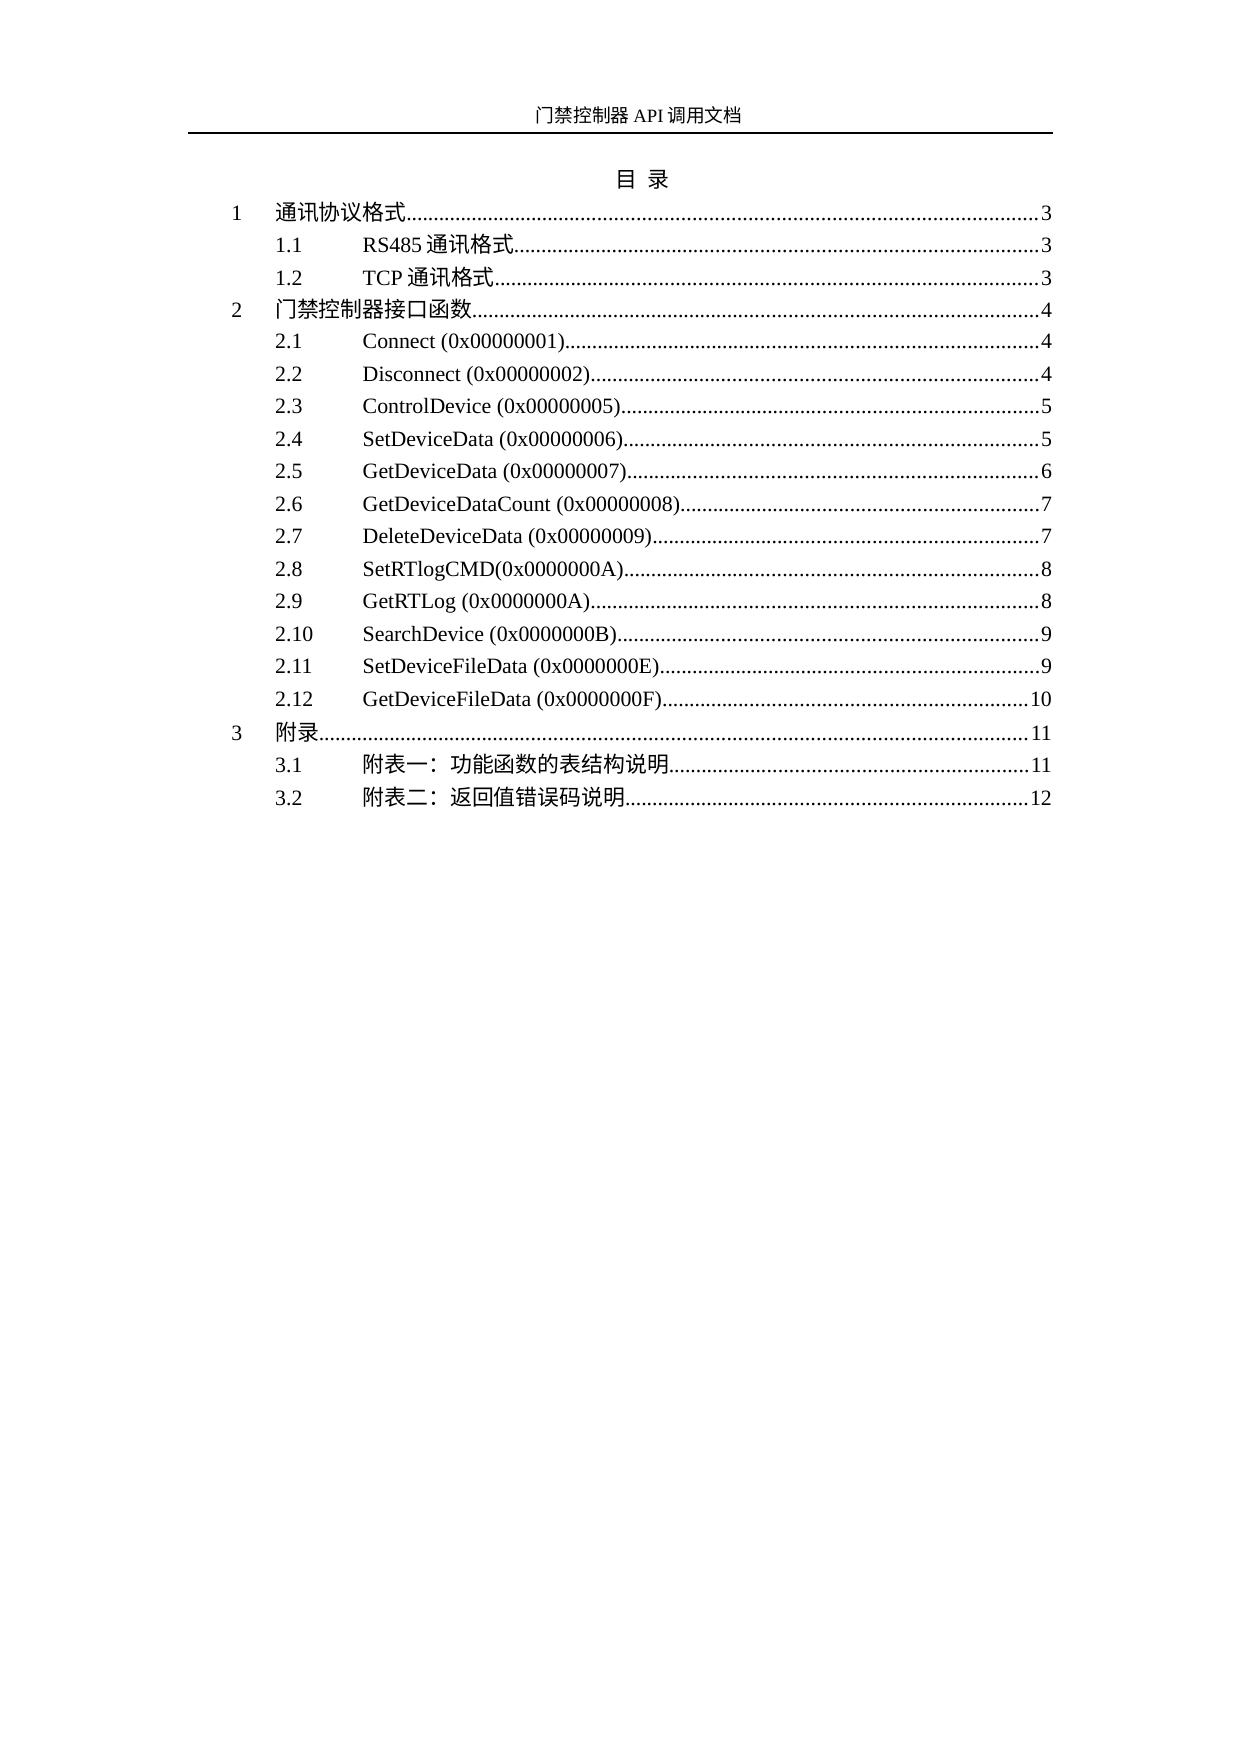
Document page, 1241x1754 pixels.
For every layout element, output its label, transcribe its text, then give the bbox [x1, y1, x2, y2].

text 3 附录 11 [187, 714, 1053, 747]
text 2.6 GetDeviceDataCount (0x00000008) 7 [231, 487, 1053, 519]
text 2.10 SearchDevice (0x0000000B) 9 [231, 617, 1053, 649]
text 3.1 附表一：功能函数的表结构说明 11 [231, 747, 1053, 779]
text 3.2 附表二：返回值错误码说明 12 [231, 779, 1053, 812]
text 2.7 DeleteDeviceData (0x00000009) 7 [231, 519, 1053, 552]
text 2.8 SetRTlogCMD(0x0000000A) 8 [231, 552, 1053, 584]
text 1 通讯协议格式 3 [187, 194, 1053, 227]
text 2.5 GetDeviceData (0x00000007) 6 [231, 454, 1053, 487]
text 1.1 RS485通讯格式 3 [231, 227, 1053, 259]
text 2 门禁控制器接口函数 4 [187, 292, 1053, 324]
text 2.3 ControlDevice (0x00000005) 5 [231, 389, 1053, 422]
text 目 录 [187, 162, 1053, 194]
text 1.2 TCP通讯格式 3 [231, 259, 1053, 292]
text 2.12 GetDeviceFileData (0x0000000F) 10 [231, 682, 1053, 714]
text 2.2 Disconnect (0x00000002) 4 [231, 357, 1053, 389]
text 2.1 Connect (0x00000001) 4 [231, 324, 1053, 357]
text 2.9 GetRTLog (0x0000000A) 8 [231, 584, 1053, 617]
text 2.11 SetDeviceFileData (0x0000000E) 9 [231, 649, 1053, 682]
text 2.4 SetDeviceData (0x00000006) 5 [231, 422, 1053, 454]
